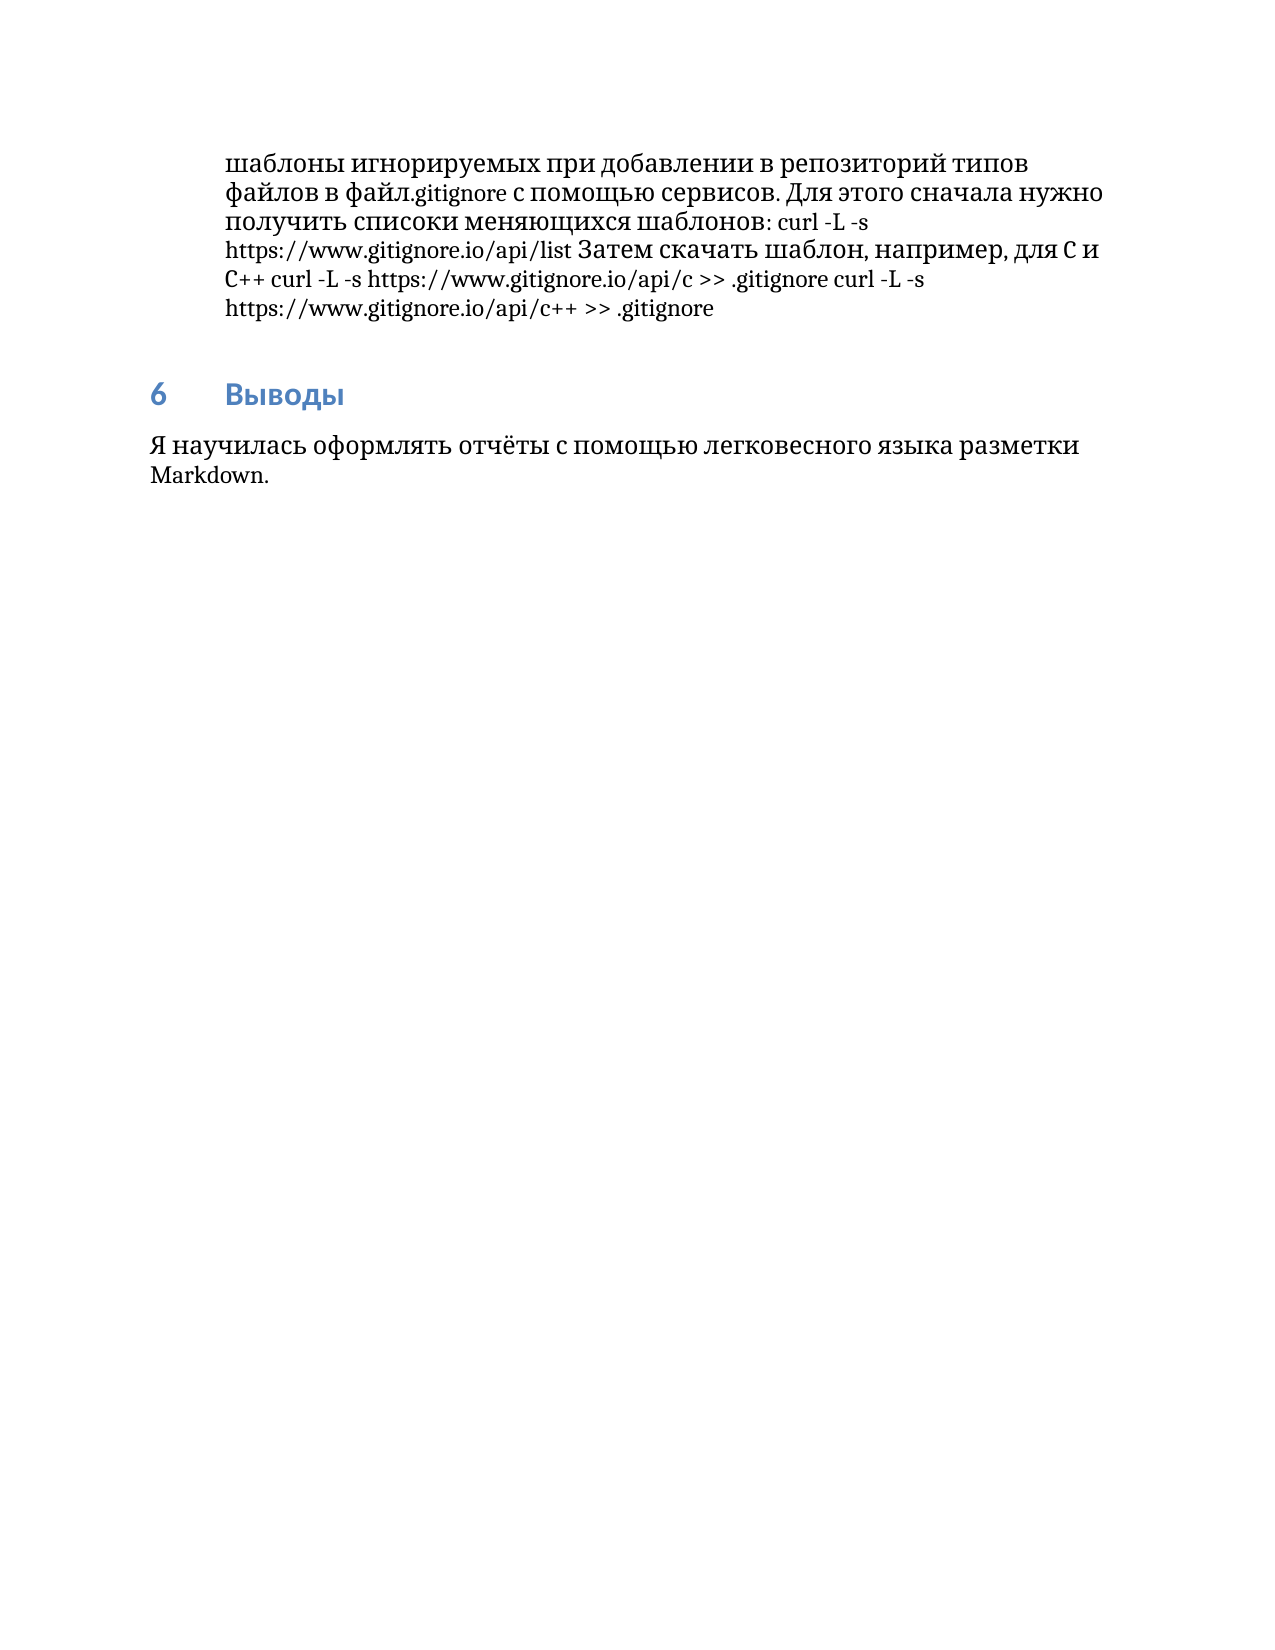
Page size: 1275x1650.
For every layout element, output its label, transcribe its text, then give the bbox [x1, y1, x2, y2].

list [175, 150, 1125, 322]
text Я научилась оформлять отчёты с помощью легковесного языка разметки Markdown. [150, 432, 1125, 489]
subtitle 6 Выводы [150, 372, 1125, 413]
